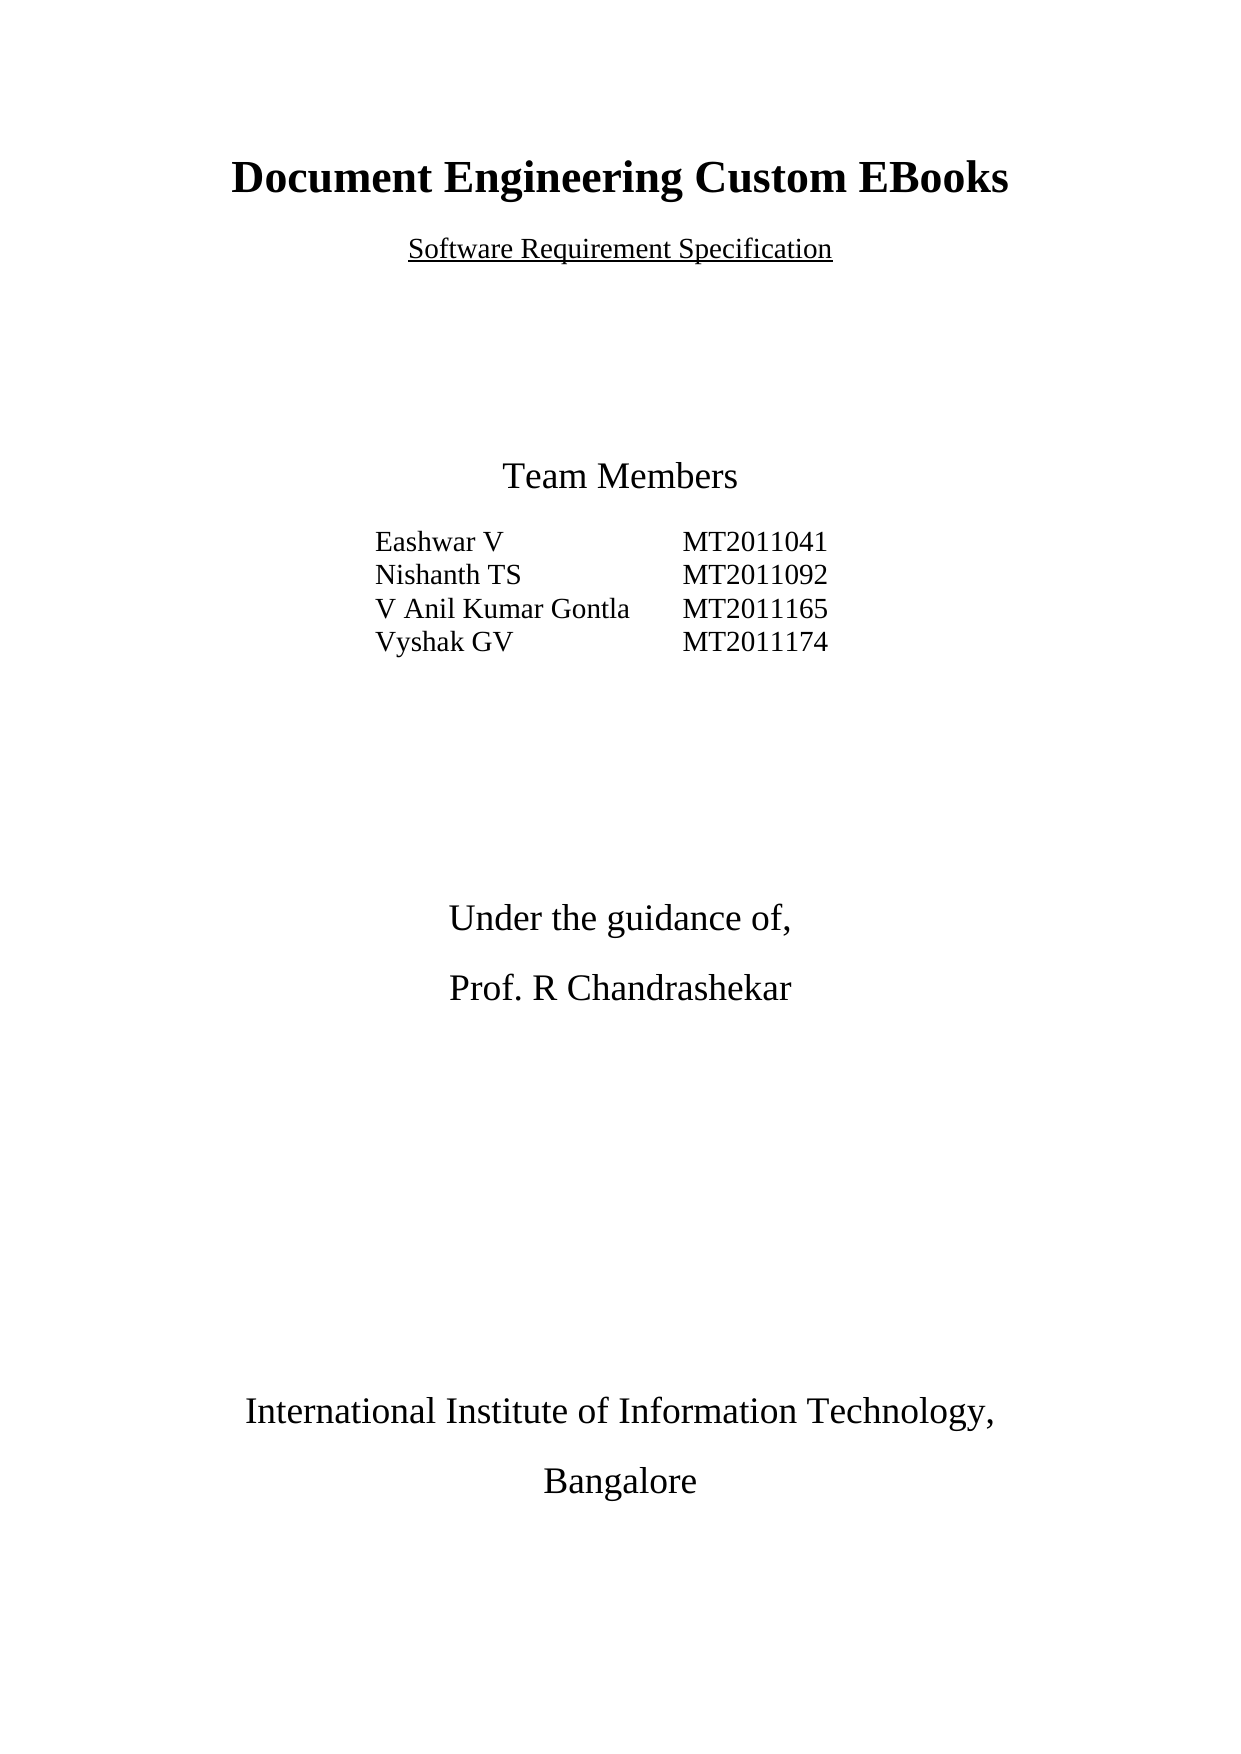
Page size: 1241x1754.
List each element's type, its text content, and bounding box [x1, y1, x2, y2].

text Prof. R Chandrashekar [150, 966, 1090, 1009]
text Bangalore [150, 1458, 1090, 1502]
text International Institute of Information Technology, [150, 1388, 1090, 1431]
text Team Members [150, 453, 1090, 497]
text Nishanth TS MT2011092 [300, 557, 1090, 591]
text V Anil Kumar Gontla MT2011165 [300, 591, 1090, 624]
text Under the guidance of, [150, 895, 1090, 938]
text Vyshak GV MT2011174 [150, 624, 1090, 658]
text Software Requirement Specification [150, 231, 1090, 265]
text Eashwar V MT2011041 [150, 524, 1090, 557]
text Document Engineering Custom EBooks [150, 150, 1090, 203]
